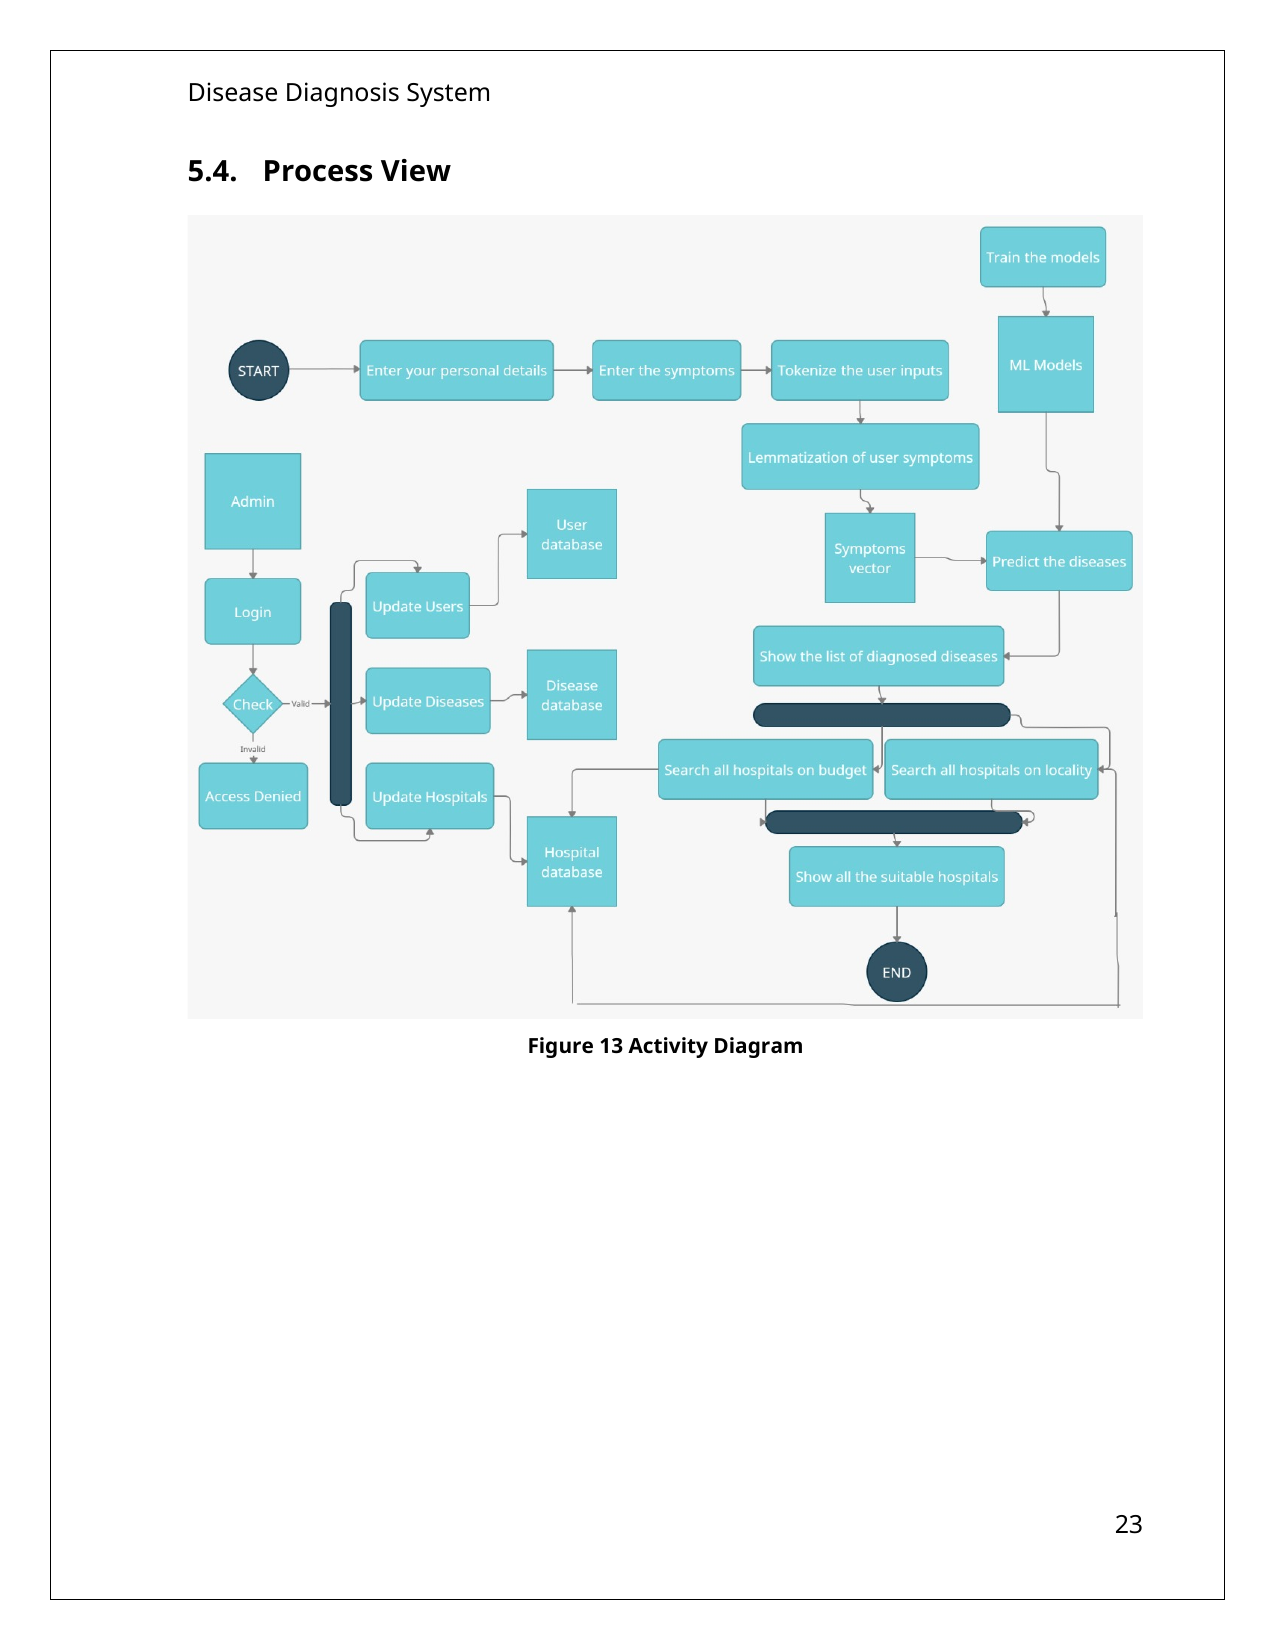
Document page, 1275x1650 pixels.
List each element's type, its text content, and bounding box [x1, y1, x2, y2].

subtitle Process View [187, 150, 1143, 190]
picture [187, 215, 1143, 1019]
text Figure 13 Activity Diagram [187, 1031, 1143, 1060]
